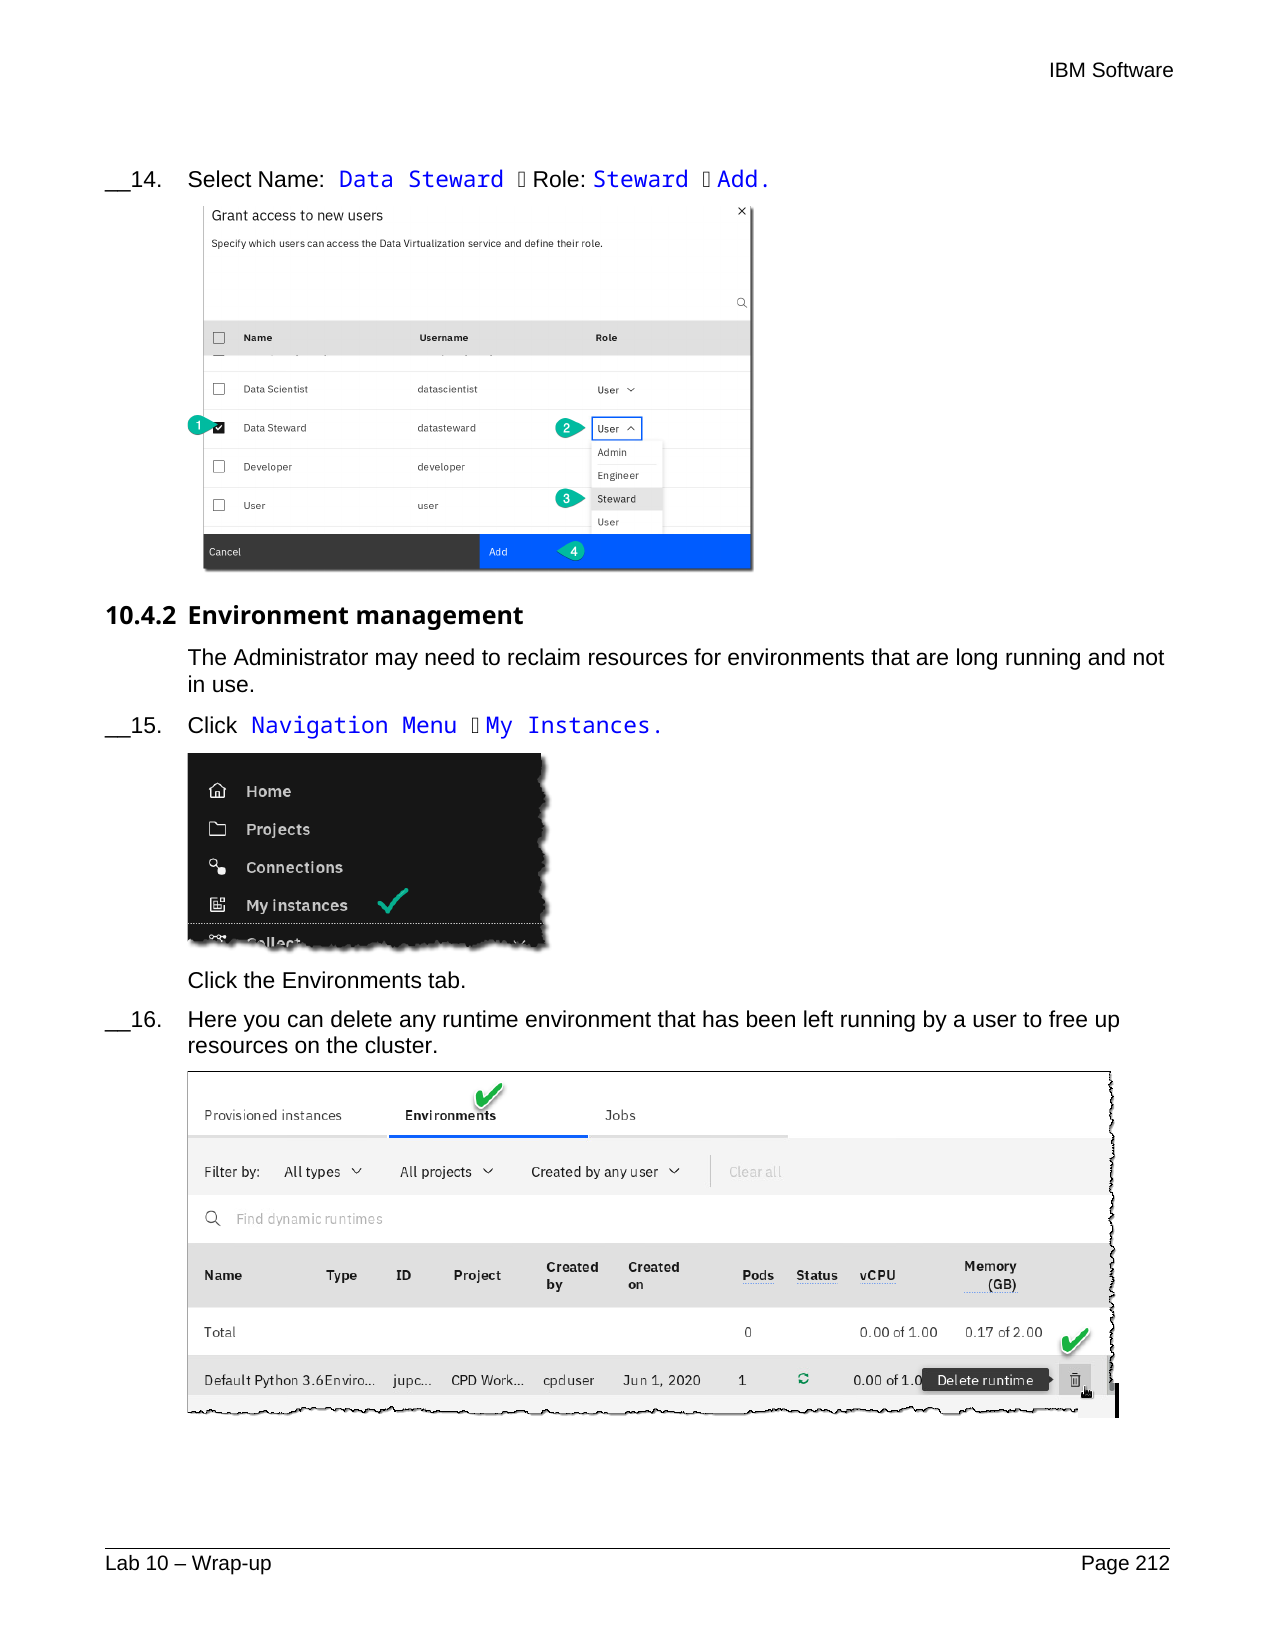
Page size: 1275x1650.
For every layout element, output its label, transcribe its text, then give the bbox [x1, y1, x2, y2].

subtitle Environment management [105, 598, 1170, 632]
picture [187, 753, 553, 955]
picture [187, 1071, 1119, 1418]
list Here you can delete any runtime environment that has been left running by a user to free up resources on the cluster. [105, 1006, 1170, 1059]
list Click Navigation Menu My Instances. [105, 709, 1170, 741]
picture [187, 206, 754, 573]
list Click the Environments tab. [187, 967, 1170, 993]
list The Administrator may need to reclaim resources for environments that are long running and not in use. [187, 644, 1170, 697]
list Select Name: Data Steward Role: Steward Add. [105, 162, 1170, 194]
